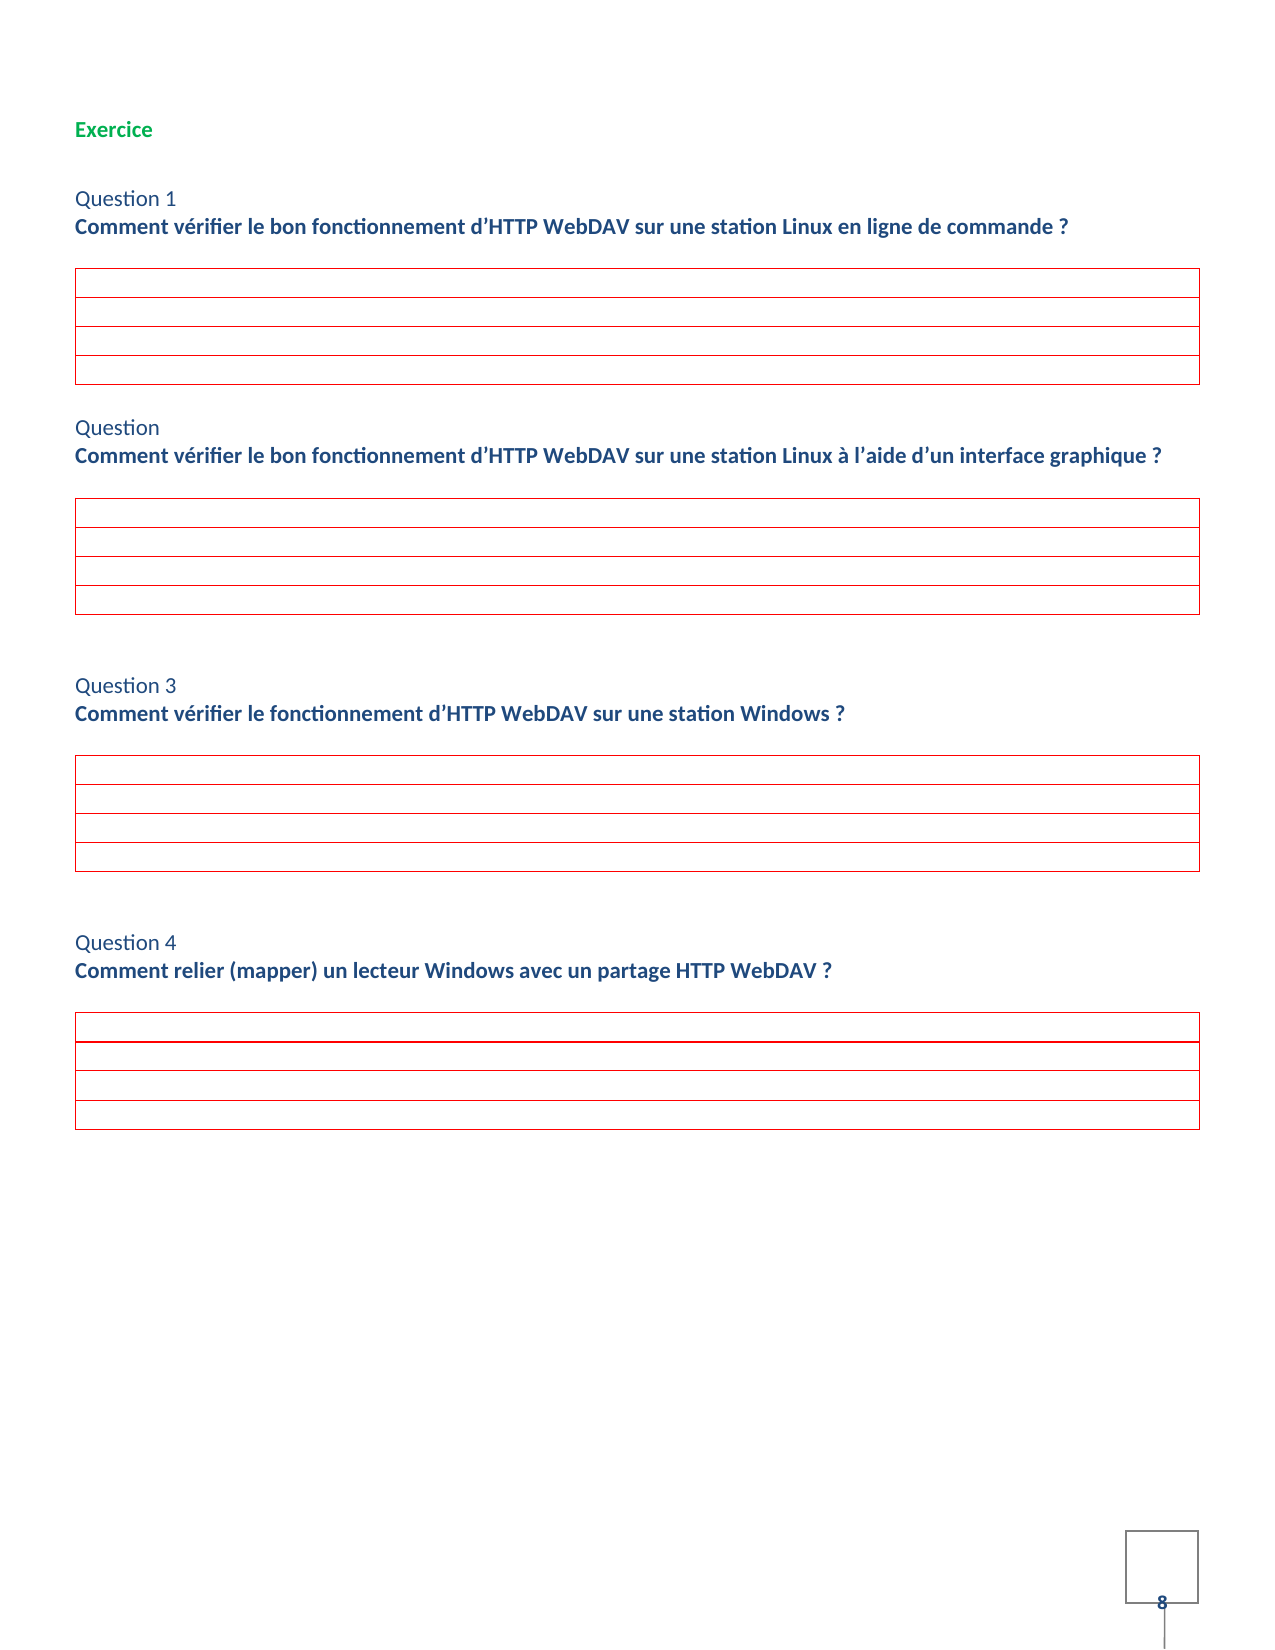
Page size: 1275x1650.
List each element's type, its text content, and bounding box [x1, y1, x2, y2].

table_header [76, 756, 1199, 784]
text Question 3 Comment vérifier le fonctionnement d’HTTP WebDAV sur une station Windows ? [75, 671, 1200, 727]
table_header [76, 1013, 1199, 1041]
table_cell [76, 1043, 1199, 1070]
table_cell [76, 1071, 1199, 1099]
table_header [76, 269, 1199, 297]
table_cell [76, 586, 1199, 614]
text Question 1 Comment vérifier le bon fonctionnement d’HTTP WebDAV sur une station Linux en ligne de commande ? [75, 184, 1200, 240]
subtitle Exercice [75, 116, 1200, 143]
text Question 4 Comment relier (mapper) un lecteur Windows avec un partage HTTP WebDAV ? [75, 928, 1200, 984]
table_cell [76, 298, 1199, 326]
table_cell [76, 327, 1199, 355]
table_cell [76, 528, 1199, 556]
table_cell [76, 557, 1199, 585]
table_header [76, 499, 1199, 527]
table_cell [76, 356, 1199, 384]
table_cell [76, 1101, 1199, 1128]
table_cell [76, 843, 1199, 871]
table_cell [76, 785, 1199, 813]
text Question Comment vérifier le bon fonctionnement d’HTTP WebDAV sur une station Linux à l’aide d’un interface graphique ? [75, 413, 1200, 469]
table_cell [76, 814, 1199, 842]
